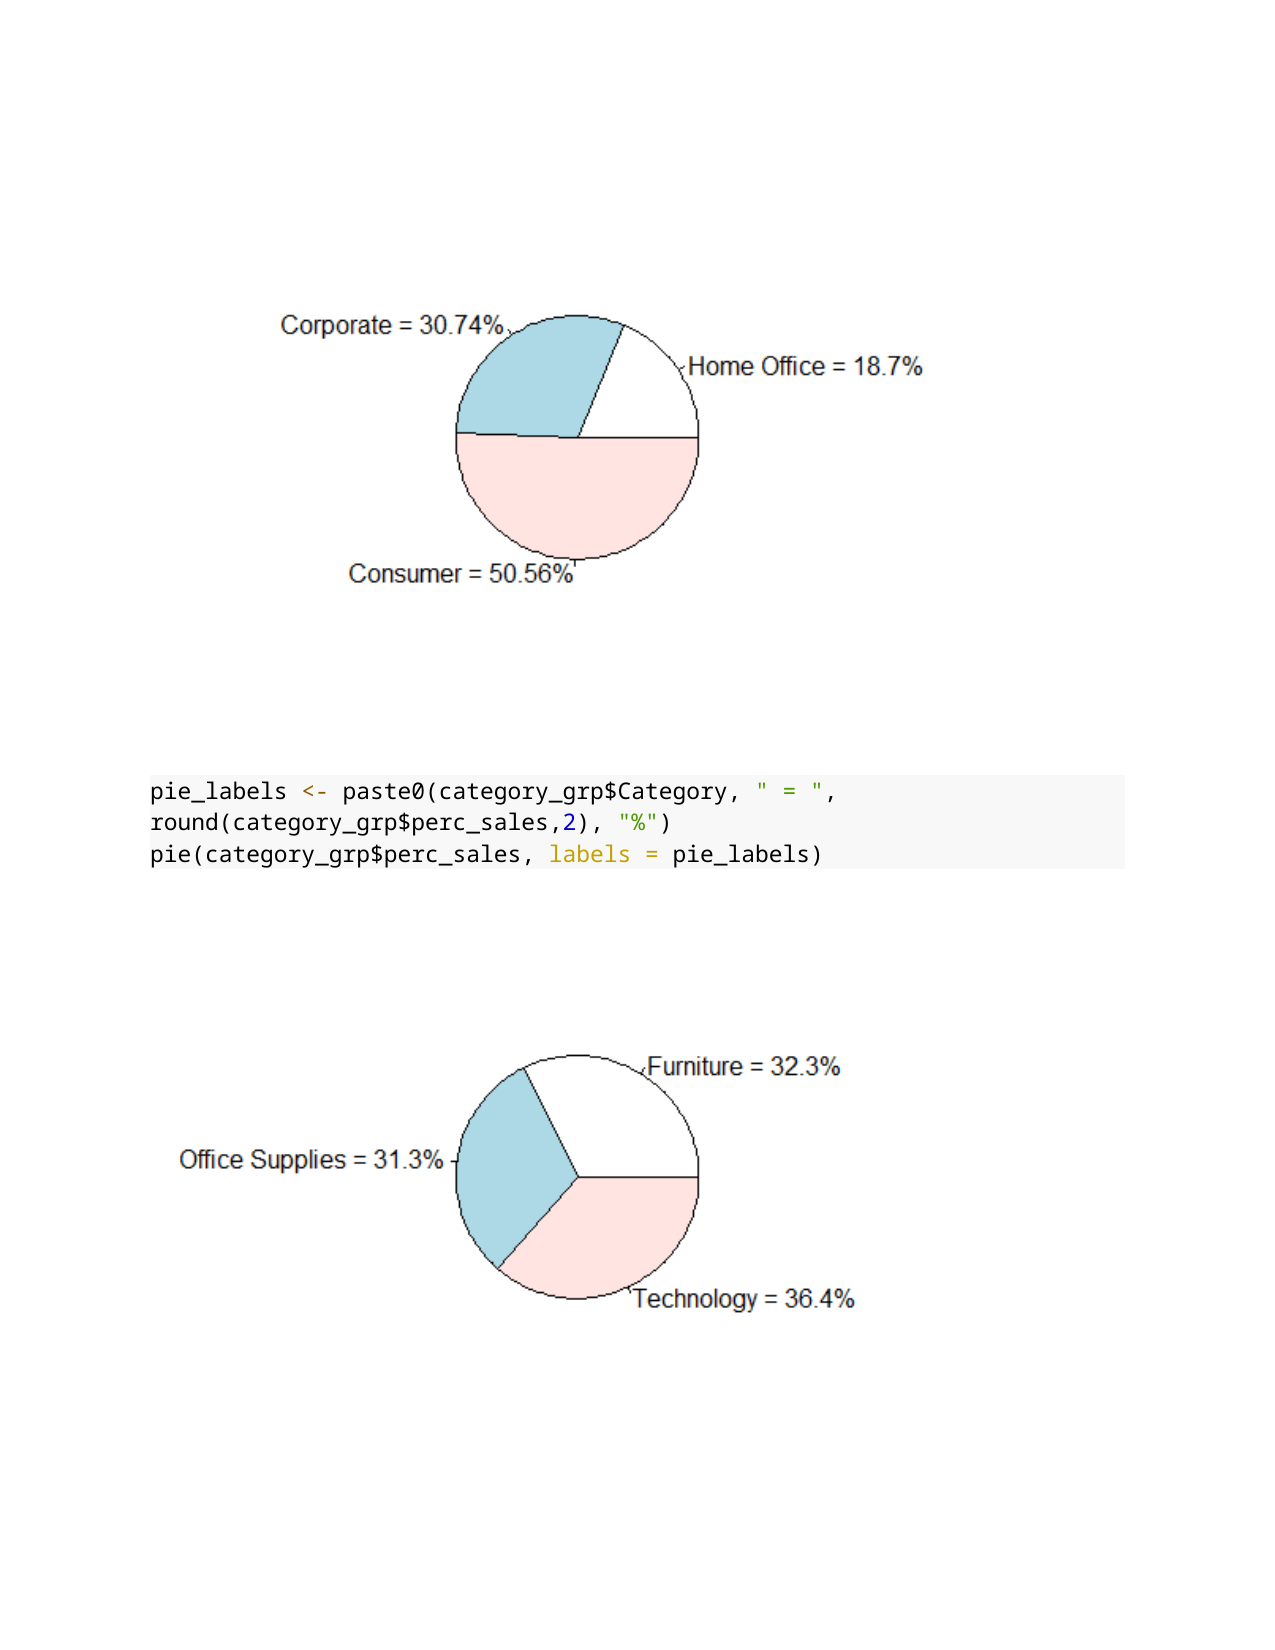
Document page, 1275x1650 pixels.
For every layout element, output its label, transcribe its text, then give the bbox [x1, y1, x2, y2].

picture [168, 889, 927, 1496]
picture [168, 150, 927, 757]
text pie_labels <- paste0(category_grp$Category, " = ", round(category_grp$perc_sales,2), "%") pie(category_grp$perc_sales, labels = pie_labels) [672, 775, 1125, 869]
